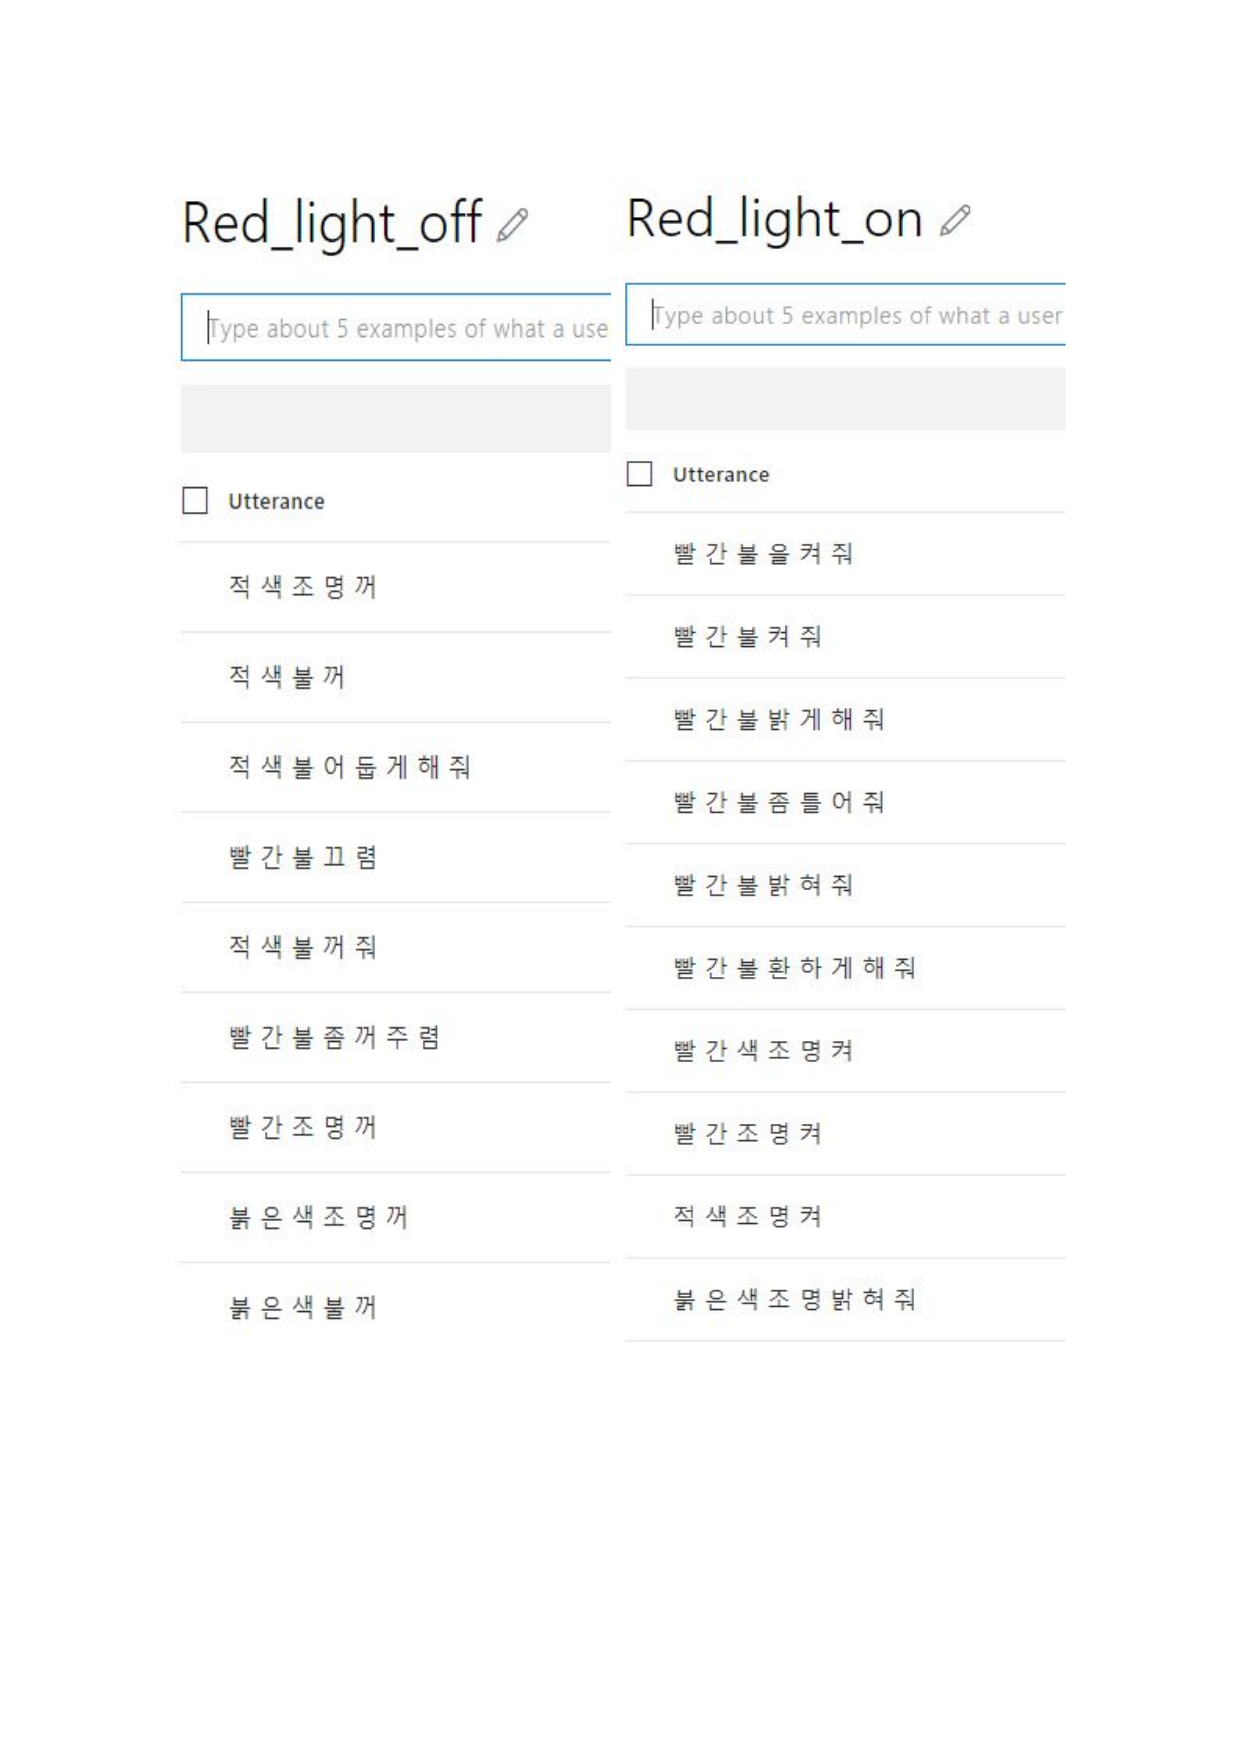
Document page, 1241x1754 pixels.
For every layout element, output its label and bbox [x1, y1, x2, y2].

picture [150, 177, 1066, 1345]
